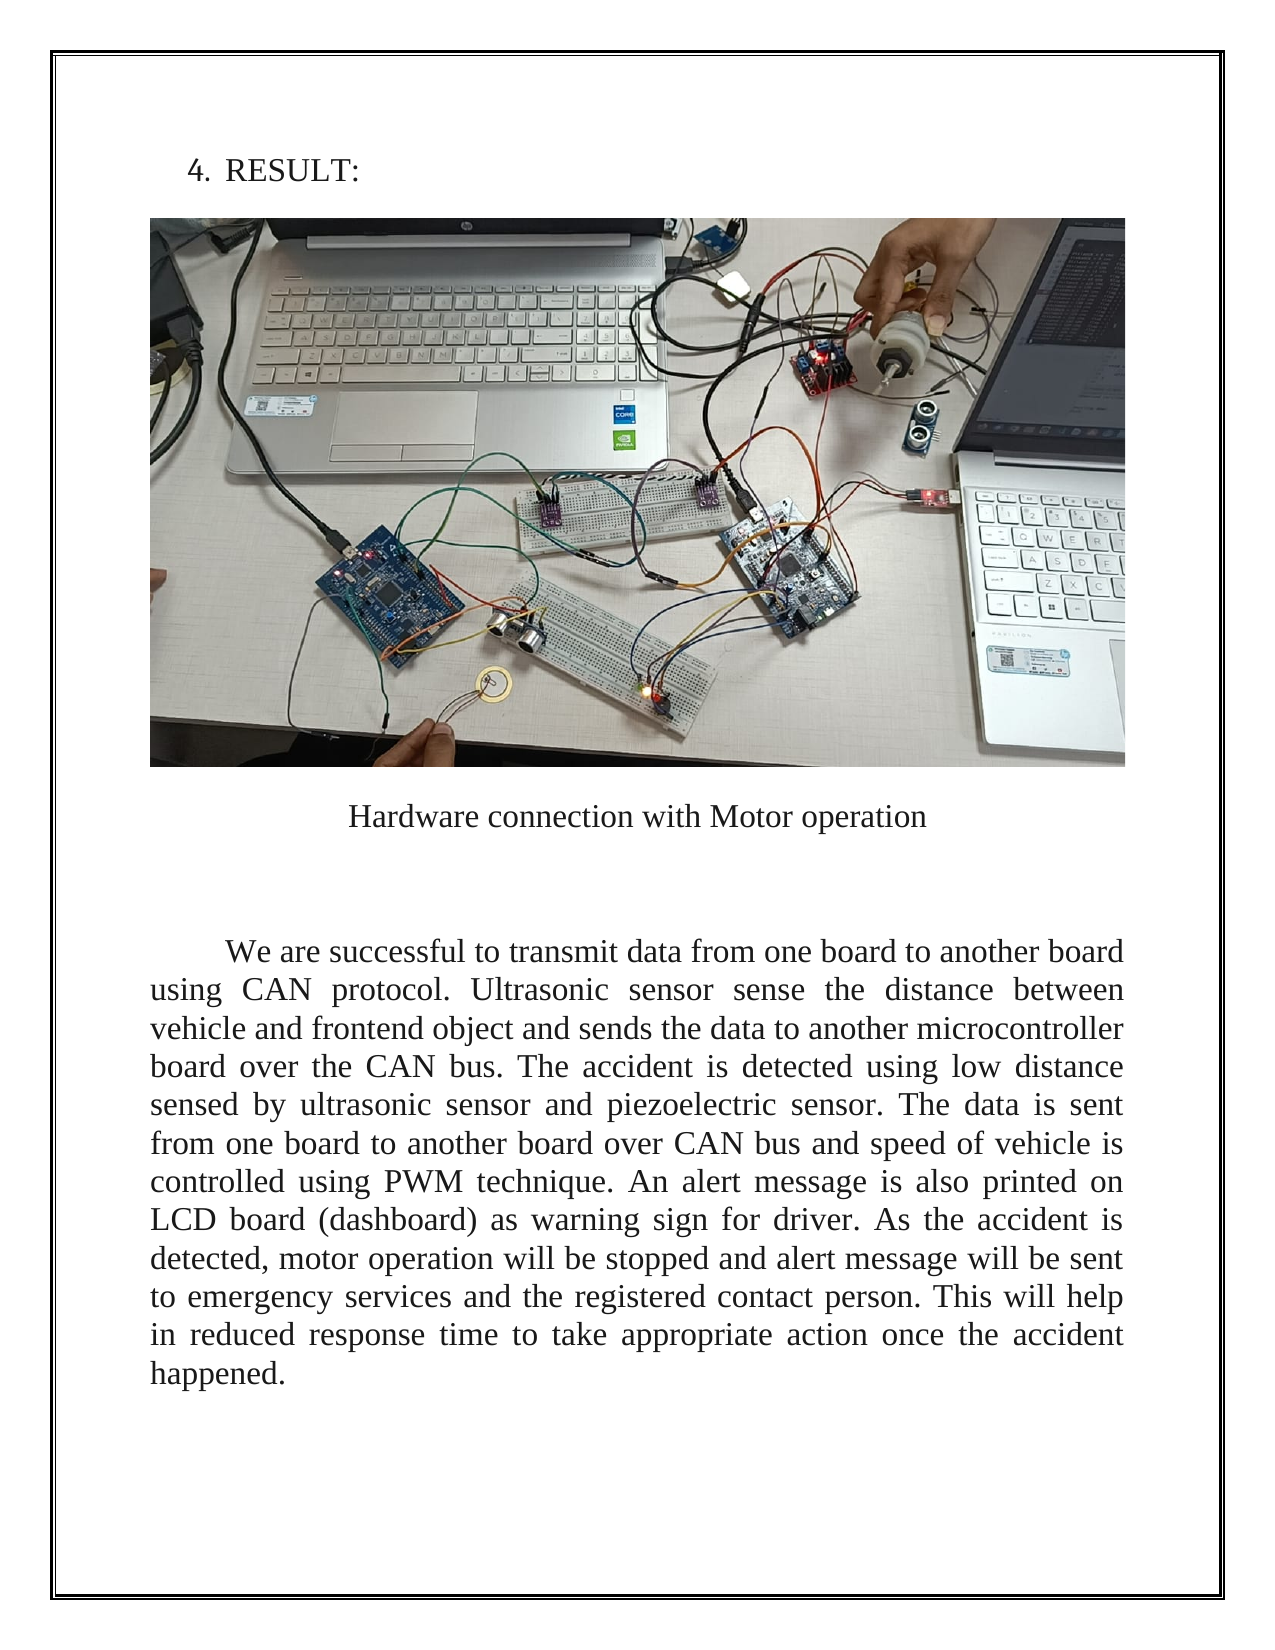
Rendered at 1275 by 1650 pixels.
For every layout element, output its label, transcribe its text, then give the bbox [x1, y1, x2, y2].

list RESULT: [187, 150, 1125, 189]
picture [150, 218, 1125, 767]
text We are successful to transmit data from one board to another board using CAN protocol. Ultrasonic sensor sense the distance between vehicle and frontend object and sends the data to another microcontroller board over the CAN bus. The accident is detected using low distance sensed by ultrasonic sensor and piezoelectric sensor. The data is sent from one board to another board over CAN bus and speed of vehicle is controlled using PWM technique. An alert message is also printed on LCD board (dashboard) as warning sign for driver. As the accident is detected, motor operation will be stopped and alert message will be sent to emergency services and the registered contact person. This will help in reduced response time to take appropriate action once the accident happened. [150, 931, 1125, 1391]
text Hardware connection with Motor operation [150, 796, 1125, 834]
